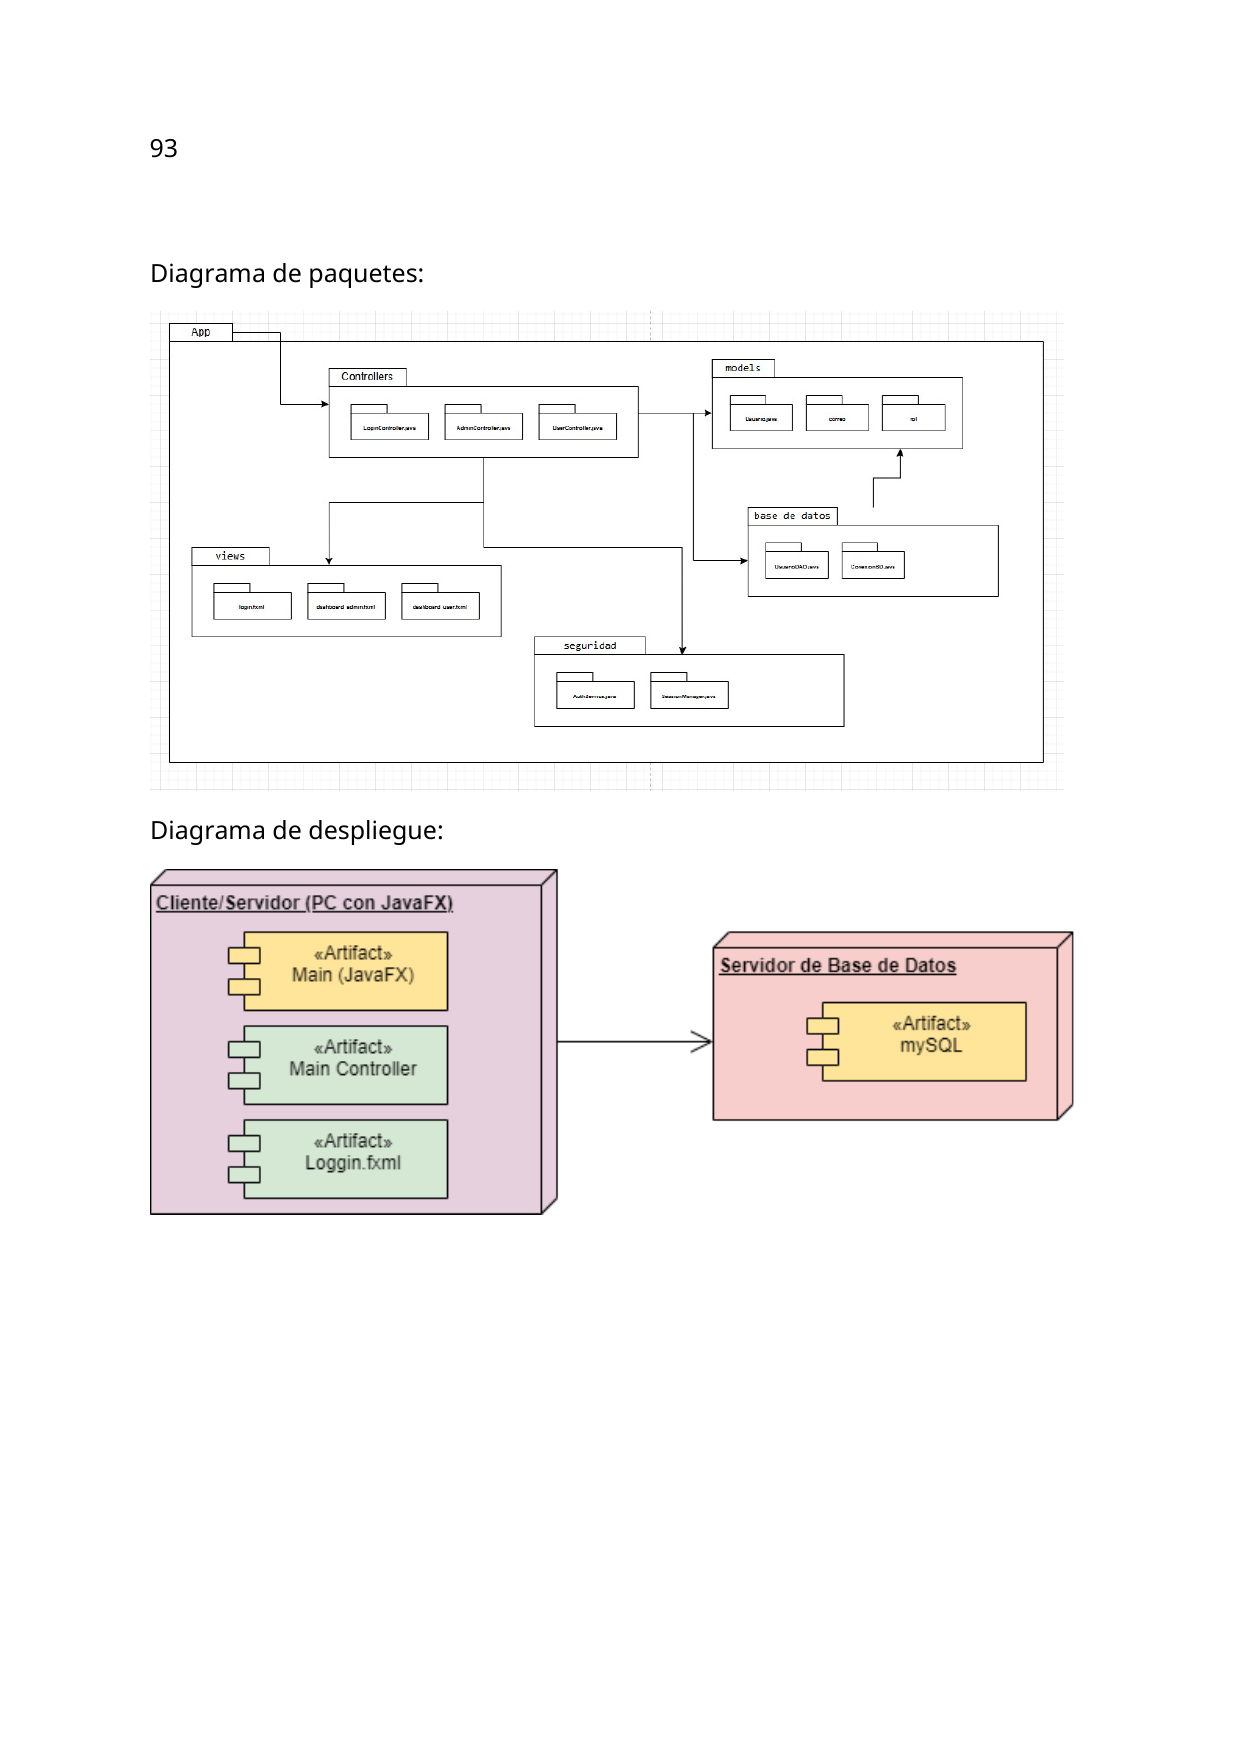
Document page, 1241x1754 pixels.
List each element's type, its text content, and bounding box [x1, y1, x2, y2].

text Diagrama de despliegue: [150, 813, 1090, 847]
picture [150, 869, 1074, 1215]
text Diagrama de paquetes: [150, 255, 1090, 289]
picture [150, 311, 1064, 791]
